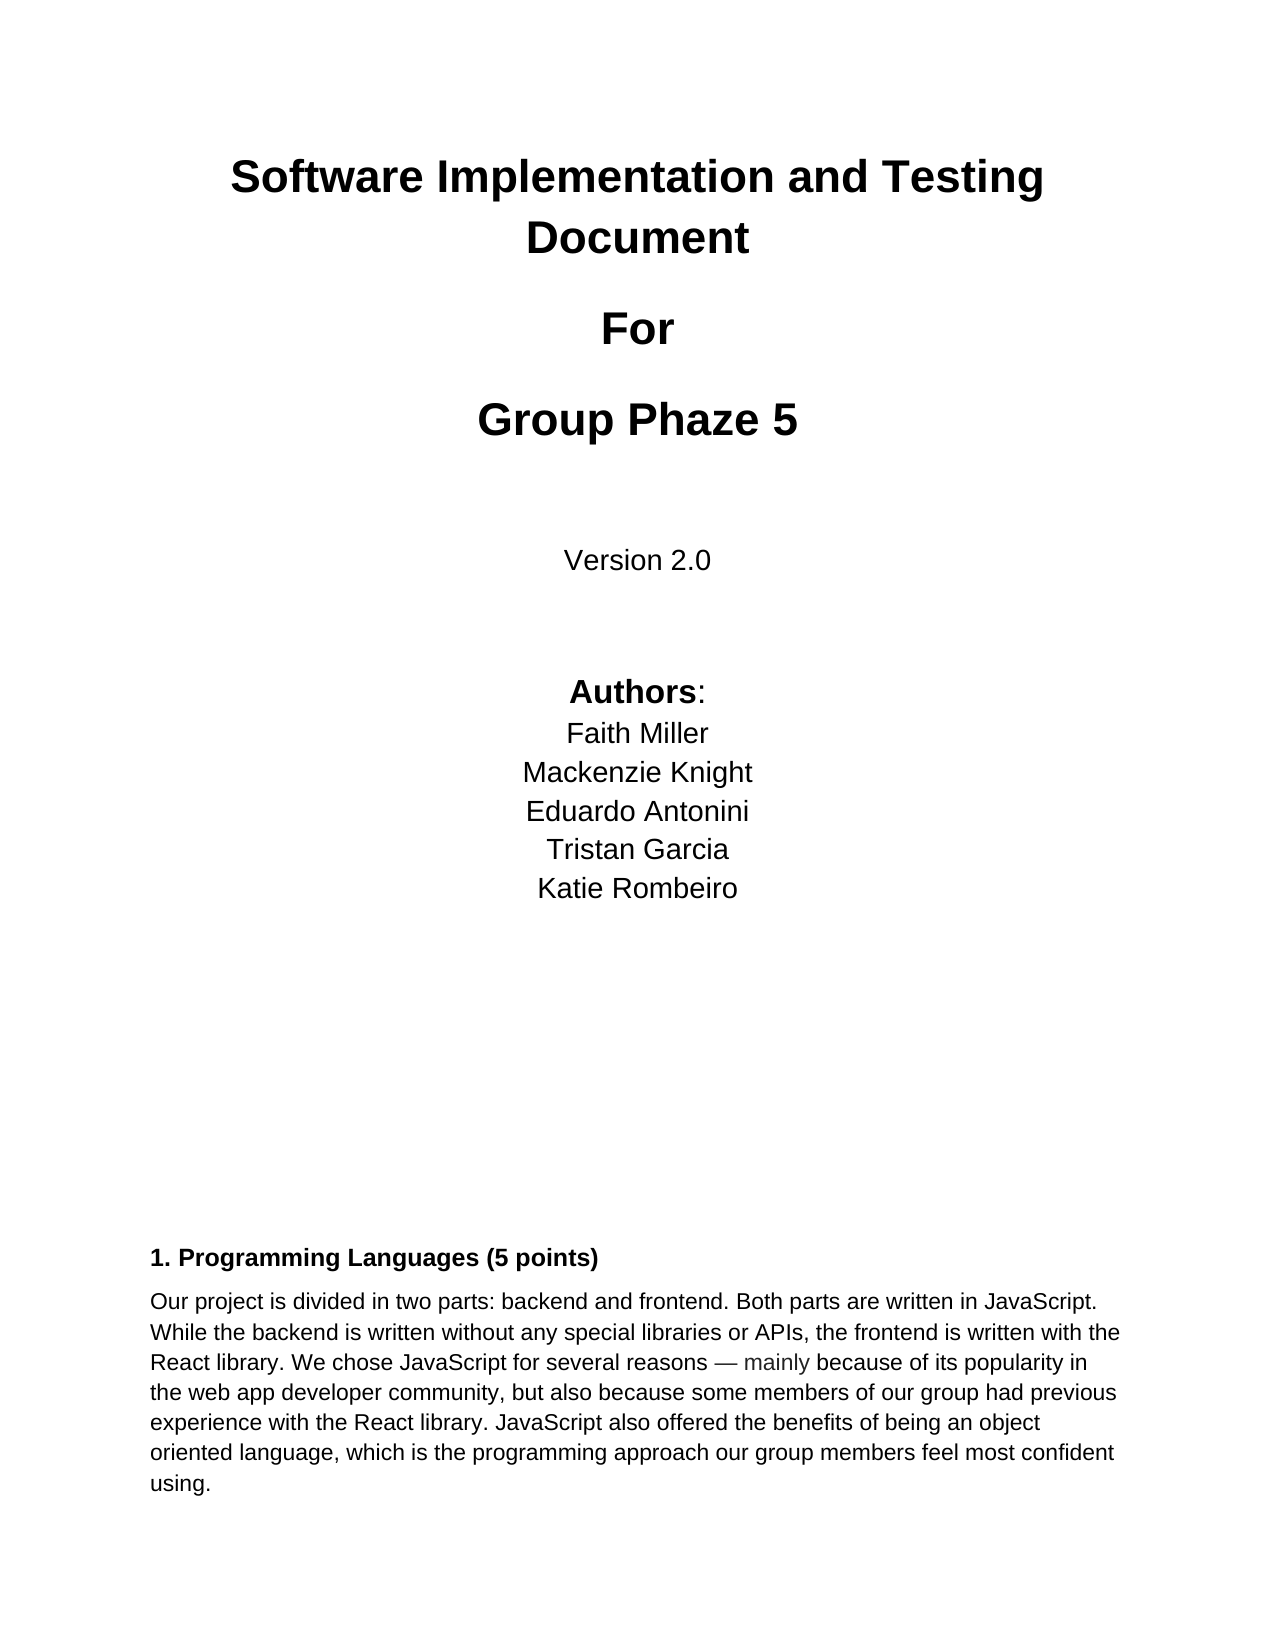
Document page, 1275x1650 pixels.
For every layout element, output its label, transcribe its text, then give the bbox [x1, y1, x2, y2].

text Group Phaze 5 [150, 392, 1125, 445]
text Faith Miller [150, 716, 1125, 750]
text For [150, 301, 1125, 354]
text Tristan Garcia [150, 832, 1125, 866]
text Software Implementation and Testing Document [150, 150, 1125, 263]
text Authors: [150, 672, 1125, 711]
text Mackenzie Knight [150, 755, 1125, 788]
text Eduardo Antonini [150, 793, 1125, 827]
text Version 2.0 [150, 543, 1125, 577]
text Katie Rombeiro [150, 871, 1125, 904]
subtitle 1. Programming Languages (5 points) [150, 1243, 1125, 1272]
text Our project is divided in two parts: backend and frontend. Both parts are written in JavaScript. While the backend is written without any special libraries or APIs, the frontend is written with the React library. We chose JavaScript for several reasons — mainly because of its popularity in the web app developer community, but also because some members of our group had previous experience with the React library. JavaScript also offered the benefits of being an object oriented language, which is the programming approach our group members feel most confident using. [150, 1288, 1125, 1496]
